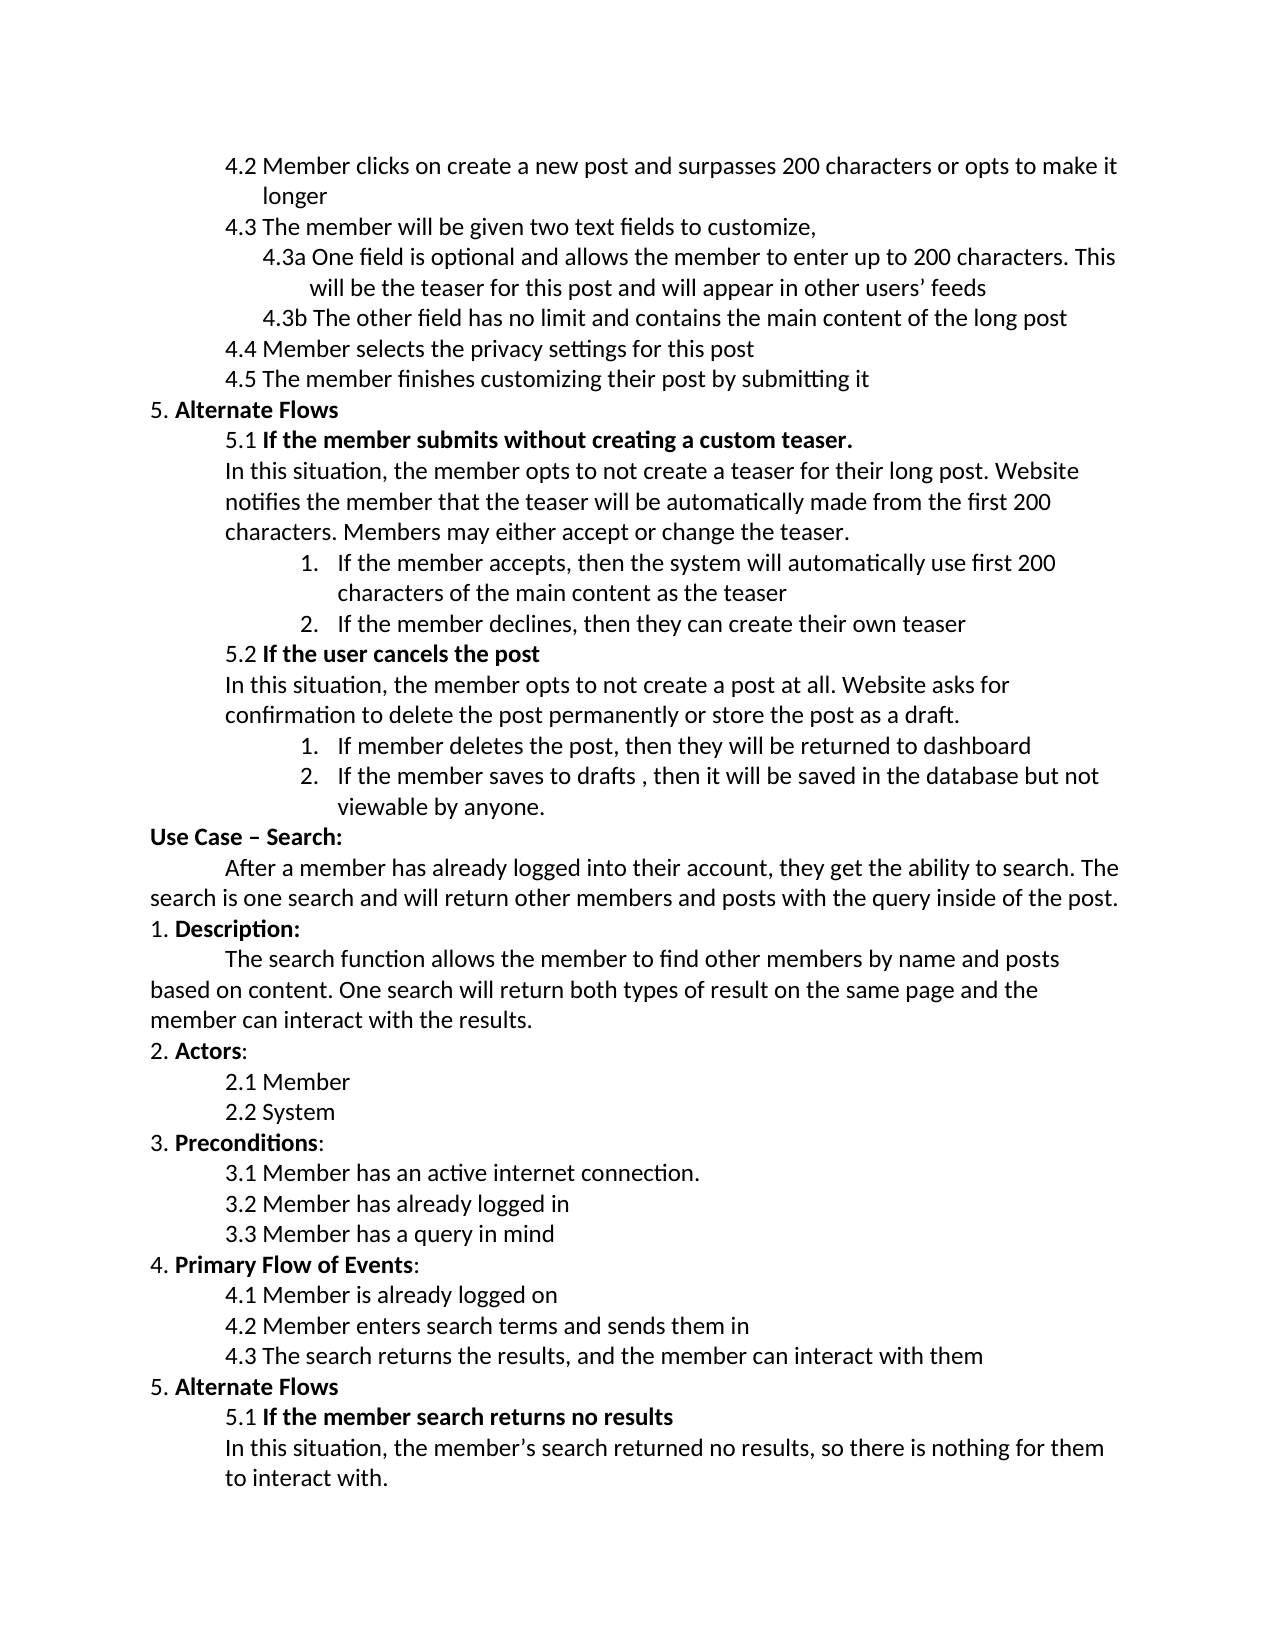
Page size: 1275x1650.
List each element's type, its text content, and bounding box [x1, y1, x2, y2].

text In this situation, the member opts to not create a teaser for their long post. Website notifies the member that the teaser will be automatically made from the first 200 characters. Members may either accept or change the teaser. [225, 455, 1125, 547]
text 3.3 Member has a query in mind [150, 1218, 1125, 1249]
list If the member declines, then they can create their own teaser [300, 608, 1125, 638]
text 3. Preconditions: [150, 1127, 1125, 1157]
text 3.1 Member has an active internet connection. [150, 1157, 1125, 1188]
text 4.4 Member selects the privacy settings for this post [150, 333, 1125, 364]
text After a member has already logged into their account, they get the ability to search. The search is one search and will return other members and posts with the query inside of the post. [150, 852, 1125, 913]
text 4.2 Member enters search terms and sends them in [150, 1310, 1125, 1340]
text 4.3a One field is optional and allows the member to enter up to 200 characters. This will be the teaser for this post and will appear in other users’ feeds [262, 242, 1125, 303]
text 2.2 System [150, 1096, 1125, 1127]
text 4.2 Member clicks on create a new post and surpasses 200 characters or opts to make it longer [225, 150, 1125, 211]
text 5. Alternate Flows [150, 1371, 1125, 1401]
text 3.2 Member has already logged in [150, 1188, 1125, 1218]
text 4.5 The member finishes customizing their post by submitting it [150, 364, 1125, 394]
text 5.1 If the member search returns no results [150, 1401, 1125, 1432]
text 4.3 The search returns the results, and the member can interact with them [150, 1340, 1125, 1371]
text 5.2 If the user cancels the post [150, 638, 1125, 669]
text Use Case – Search: [150, 821, 1125, 852]
list If member deletes the post, then they will be returned to dashboard [300, 730, 1125, 760]
text 4. Primary Flow of Events: [150, 1249, 1125, 1279]
text 2. Actors: [150, 1035, 1125, 1066]
text In this situation, the member opts to not create a post at all. Website asks for confirmation to delete the post permanently or store the post as a draft. [225, 669, 1125, 730]
text 4.1 Member is already logged on [150, 1279, 1125, 1310]
text 4.3 The member will be given two text fields to customize, [225, 211, 1125, 242]
text 4.3b The other field has no limit and contains the main content of the long post [262, 303, 1125, 333]
text 1. Description: The search function allows the member to find other members by name and posts based on content. One search will return both types of result on the same page and the member can interact with the results. [150, 913, 1125, 1035]
text 5. Alternate Flows [150, 394, 1125, 425]
text In this situation, the member’s search returned no results, so there is nothing for them to interact with. [225, 1432, 1125, 1493]
text 5.1 If the member submits without creating a custom teaser. [150, 425, 1125, 455]
list If the member saves to drafts , then it will be saved in the database but not viewable by anyone. [300, 760, 1125, 821]
list If the member accepts, then the system will automatically use first 200 characters of the main content as the teaser [300, 547, 1125, 608]
text 2.1 Member [150, 1066, 1125, 1096]
